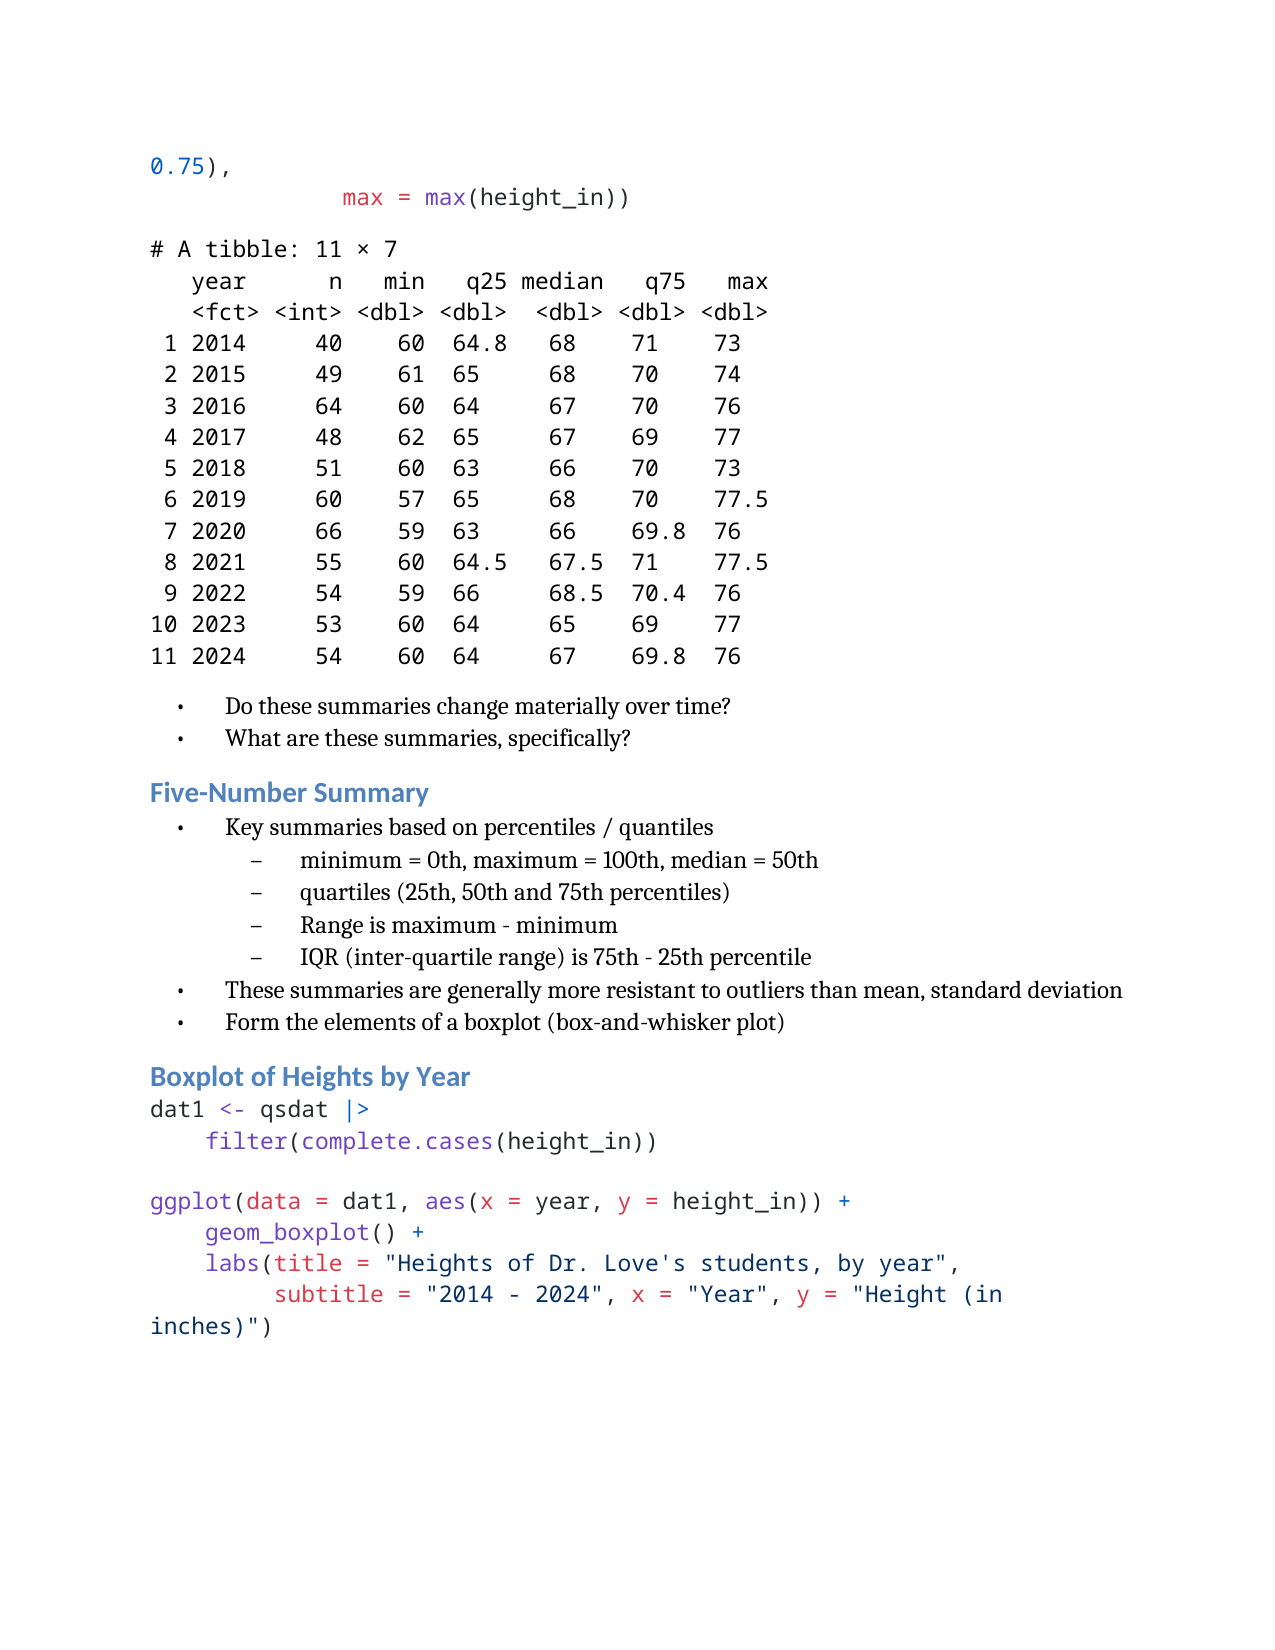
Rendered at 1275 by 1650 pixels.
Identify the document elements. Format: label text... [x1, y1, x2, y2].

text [150, 150, 1125, 212]
list quartiles (25th, 50th and 75th percentiles) [250, 878, 1125, 907]
list These summaries are generally more resistant to outliers than mean, standard deviation [175, 976, 1125, 1004]
list minimum = 0th, maximum = 100th, median = 50th [250, 846, 1125, 874]
text dat1 <- qsdat |> filter(complete.cases(height_in)) ggplot(data = dat1, aes(x = year, y = height_in)) + geom_boxplot() + labs(title = "Heights of Dr. Love's students, by year", subtitle = "2014 - 2024", x = "Year", y = "Height (in inches)") [150, 1093, 1125, 1341]
list What are these summaries, specifically? [175, 724, 1125, 753]
subtitle Five-Number Summary [150, 774, 1125, 809]
list IQR (inter-quartile range) is 75th - 25th percentile [250, 943, 1125, 972]
list Do these summaries change materially over time? [175, 692, 1125, 720]
list Key summaries based on percentiles / quantiles [175, 813, 1125, 842]
list Form the elements of a boxplot (box-and-whisker plot) [175, 1008, 1125, 1037]
list Range is maximum - minimum [250, 911, 1125, 939]
text # A tibble: 11 × 7 year n min q25 median q75 max <fct> <int> <dbl> <dbl> <dbl> <dbl> <dbl> 1 2014 40 60 64.8 68 71 73 2 2015 49 61 65 68 70 74 3 2016 64 60 64 67 70 76 4 2017 48 62 65 67 69 77 5 2018 51 60 63 66 70 73 6 2019 60 57 65 68 70 77.5 7 2020 66 59 63 66 69.8 76 8 2021 55 60 64.5 67.5 71 77.5 9 2022 54 59 66 68.5 70.4 76 10 2023 53 60 64 65 69 77 11 2024 54 60 64 67 69.8 76 [150, 233, 1125, 671]
subtitle Boxplot of Heights by Year [150, 1058, 1125, 1093]
